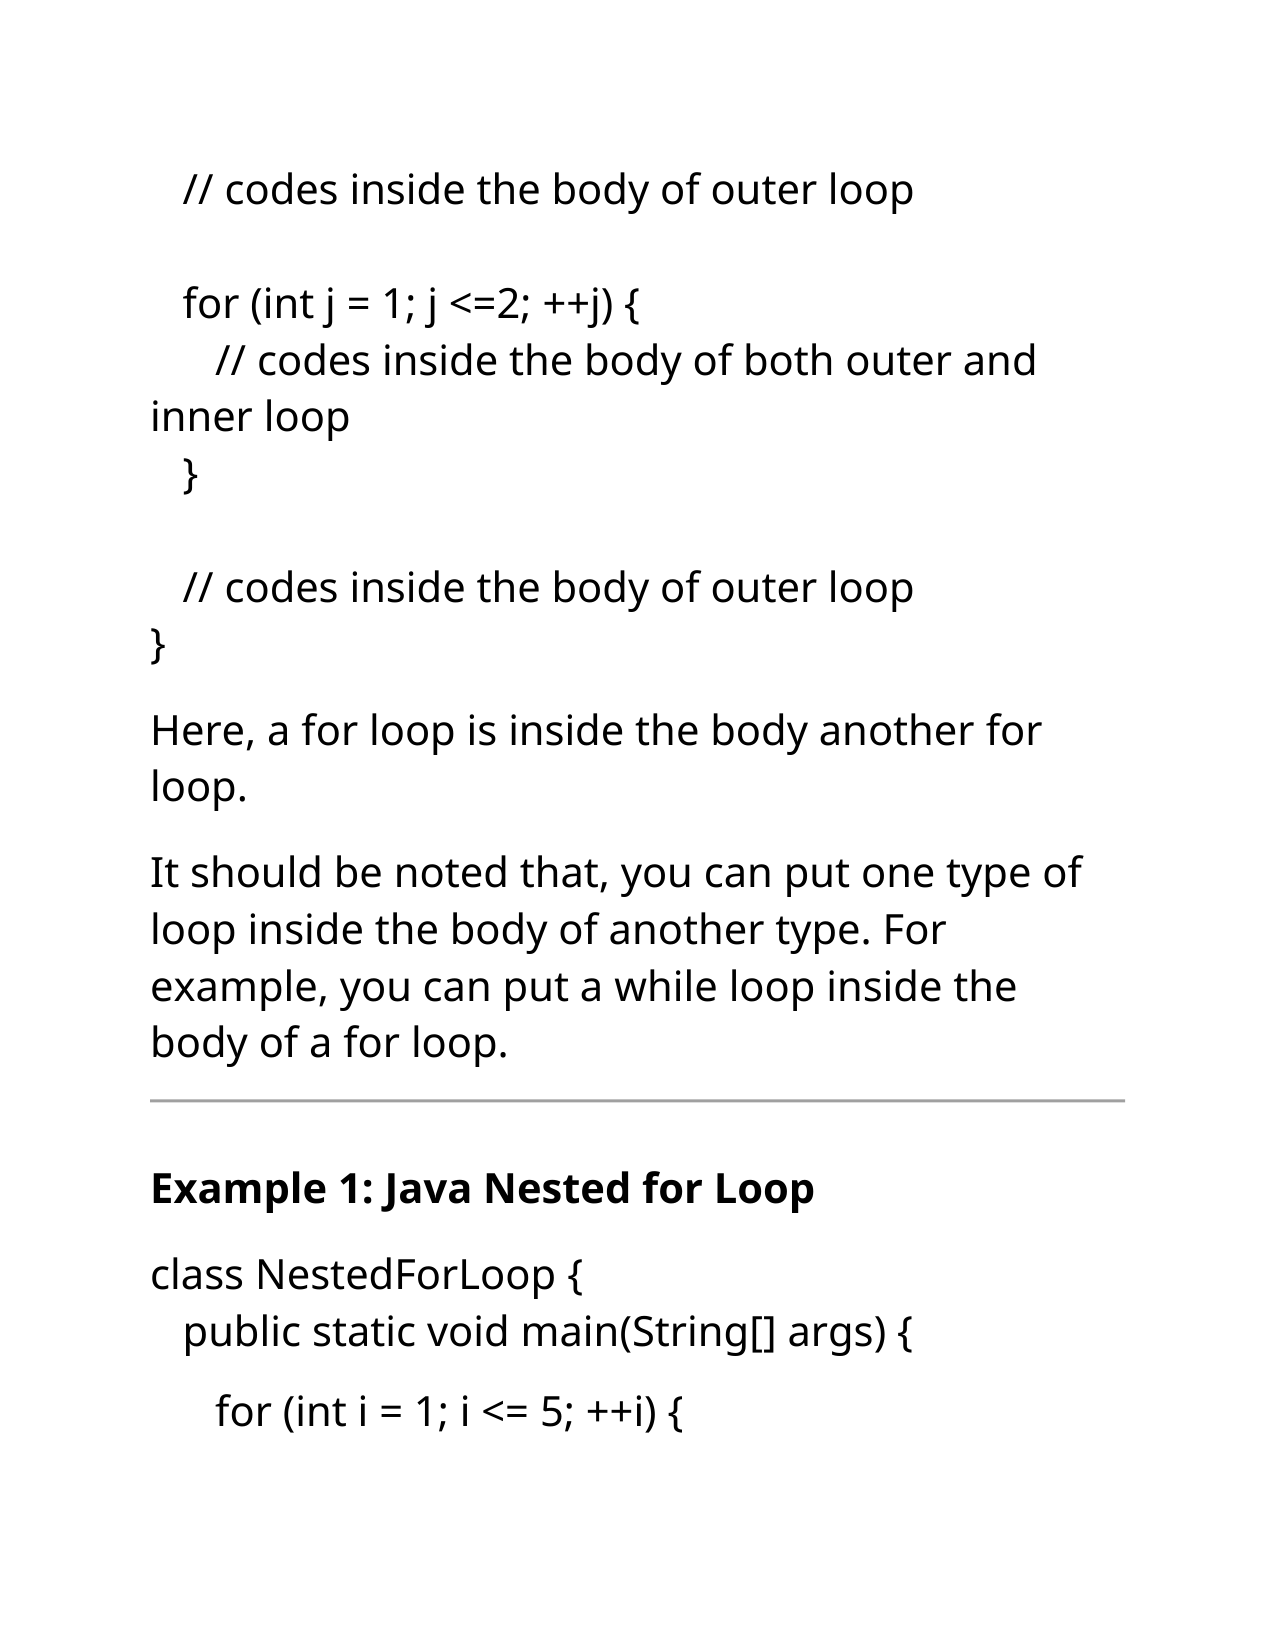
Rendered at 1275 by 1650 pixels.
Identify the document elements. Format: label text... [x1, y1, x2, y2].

text // codes inside the body of both outer and inner loop [150, 331, 1125, 444]
text } [150, 444, 1125, 501]
text Here, a for loop is inside the body another for loop. [150, 700, 1125, 814]
text class NestedForLoop { [150, 1244, 1125, 1301]
text // codes inside the body of outer loop [150, 160, 1125, 217]
text for (int j = 1; j <=2; ++j) { [150, 274, 1125, 331]
text // codes inside the body of outer loop [150, 558, 1125, 614]
text public static void main(String[] args) { [150, 1301, 1125, 1358]
text It should be noted that, you can put one type of loop inside the body of another type. For example, you can put a while loop inside the body of a for loop. [150, 843, 1125, 1070]
text } [150, 614, 1125, 671]
subtitle Example 1: Java Nested for Loop [150, 1159, 1125, 1215]
text for (int i = 1; i <= 5; ++i) { [150, 1382, 1125, 1438]
